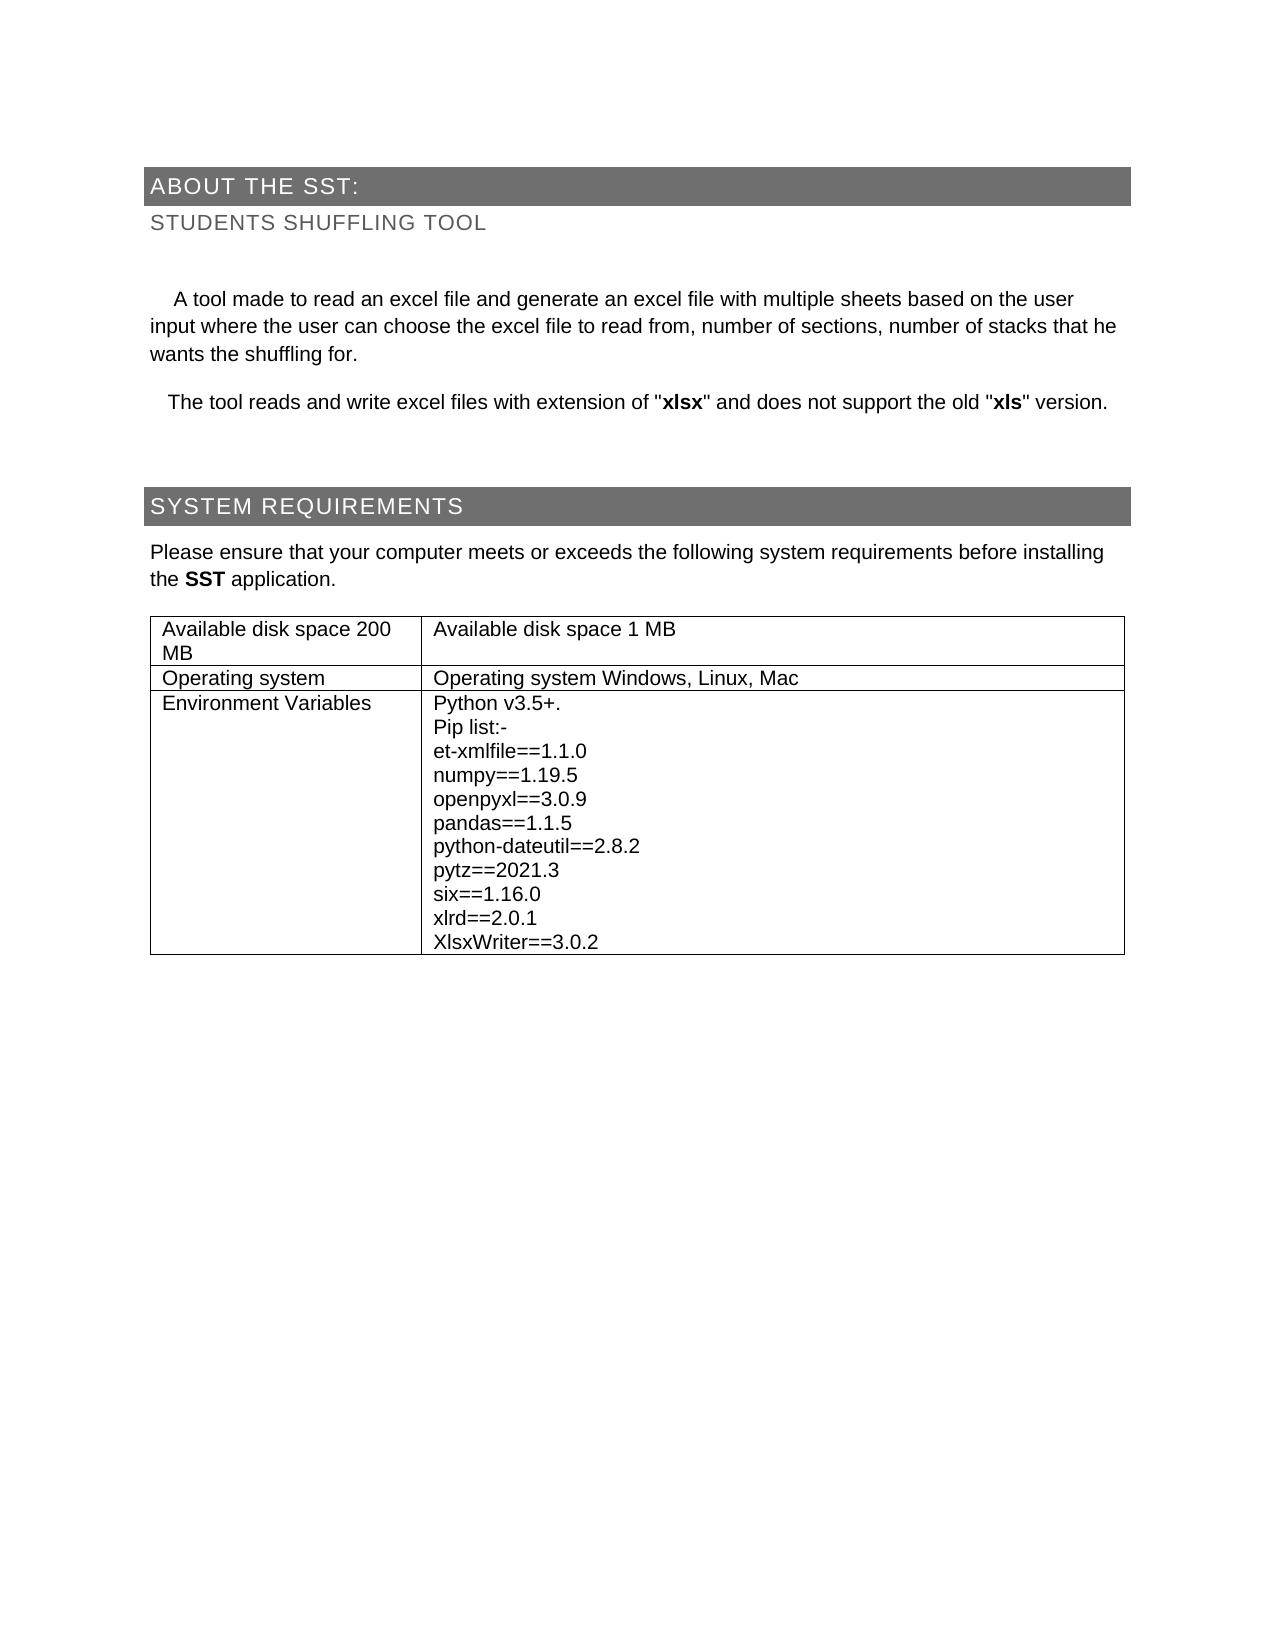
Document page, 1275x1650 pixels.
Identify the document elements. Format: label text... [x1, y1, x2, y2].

subtitle About the SST: [150, 173, 1125, 199]
subtitle System requirements [150, 493, 1125, 519]
text A tool made to read an excel file and generate an excel file with multiple sheets based on the user input where the user can choose the excel file to read from, number of sections, number of stacks that he wants the shuffling for. [150, 287, 1125, 366]
table_header Available disk space 200 MB [151, 617, 421, 664]
table_cell Operating system [151, 666, 421, 689]
text The tool reads and write excel files with extension of "xlsx" and does not support the old "xls" version. [150, 390, 1125, 414]
subtitle Students Shuffling Tool [150, 209, 1125, 234]
table_header Available disk space 1 MB [422, 617, 1124, 664]
table_cell Python v3.5+. Pip list:- et-xmlfile==1.1.0 numpy==1.19.5 openpyxl==3.0.9 pandas==1.1.5 python-dateutil==2.8.2 pytz==2021.3 six==1.16.0 xlrd==2.0.1 XlsxWriter==3.0.2 [422, 691, 1124, 954]
table_cell Operating system Windows, Linux, Mac [422, 666, 1124, 689]
text Please ensure that your computer meets or exceeds the following system requirements before installing the SST application. [150, 540, 1125, 591]
table_cell Environment Variables [151, 691, 421, 954]
